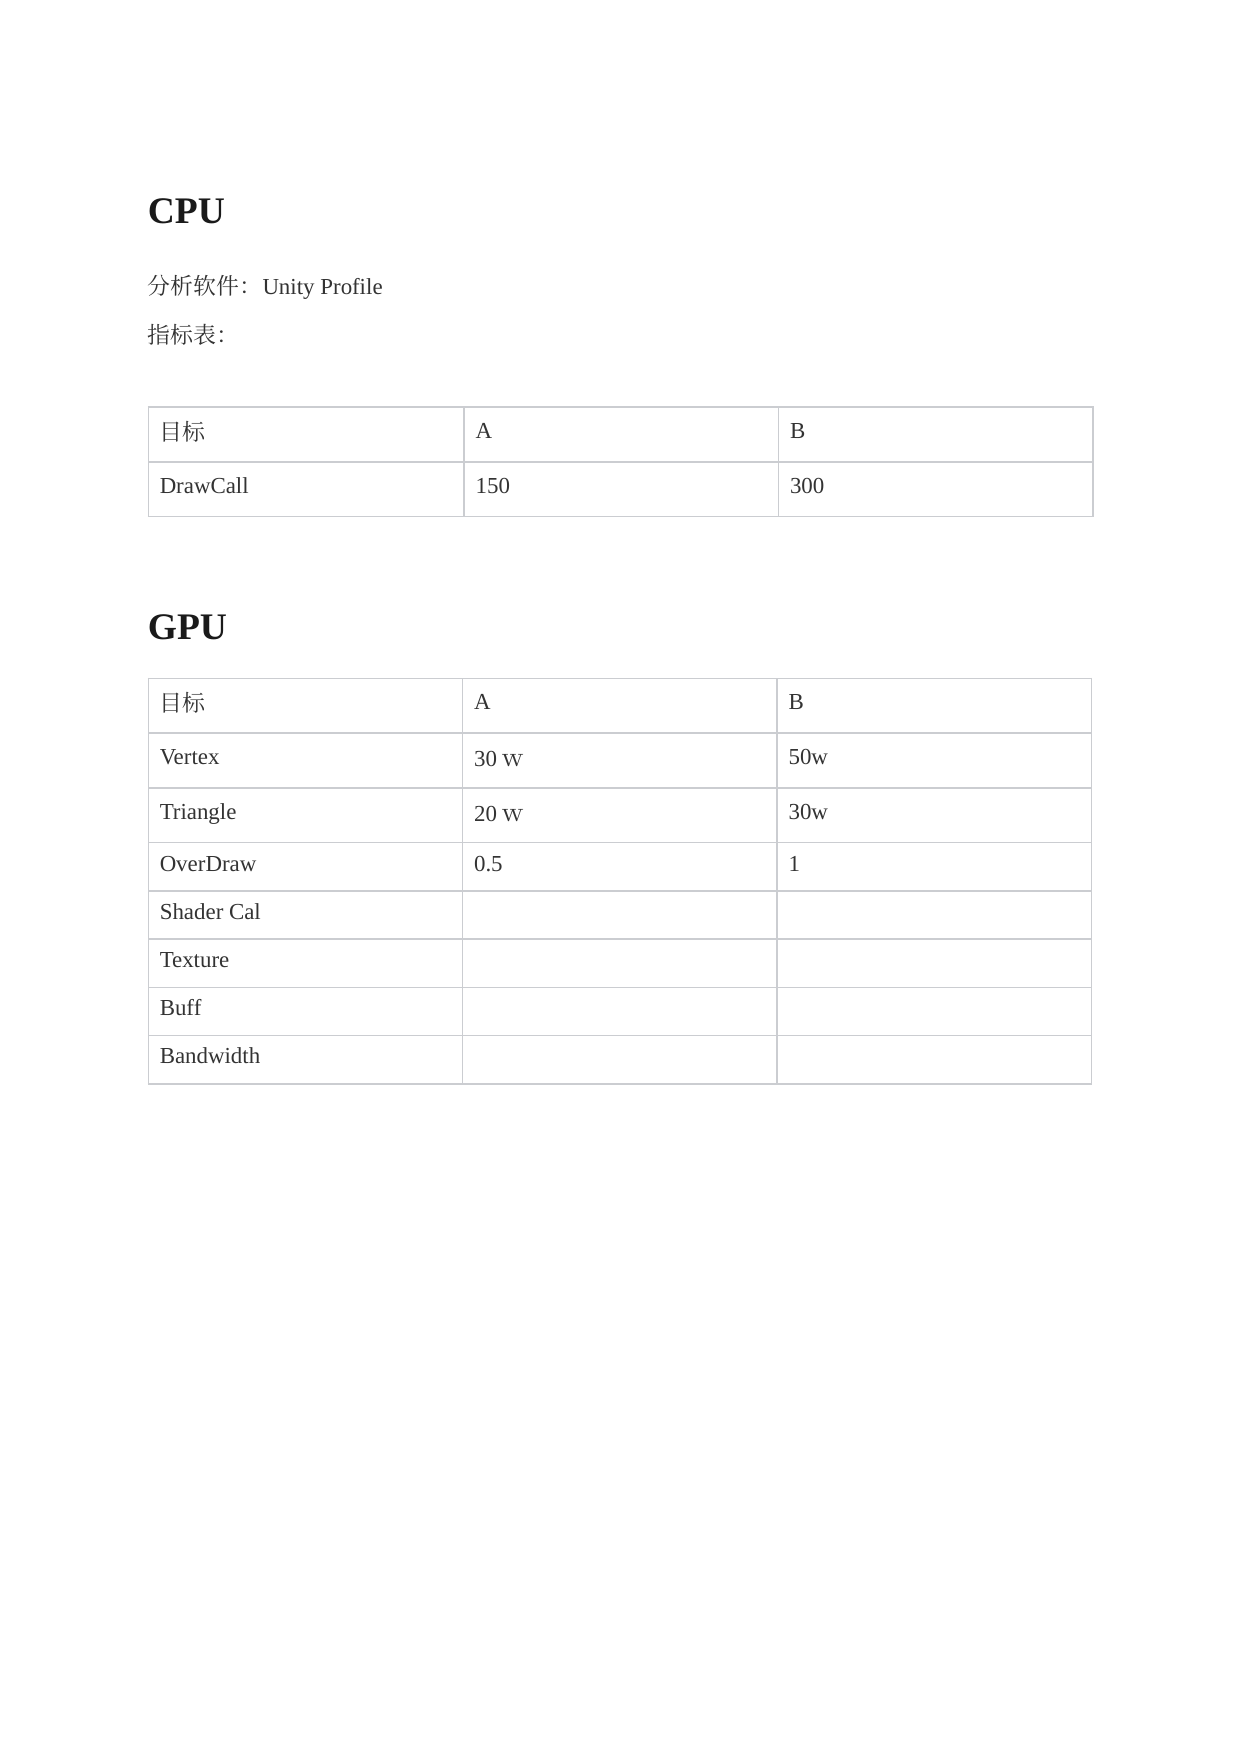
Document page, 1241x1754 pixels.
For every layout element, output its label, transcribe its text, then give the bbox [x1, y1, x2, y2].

table_header B [778, 679, 1091, 732]
subtitle CPU [148, 188, 1093, 232]
table_header 目标 [149, 679, 462, 732]
table_cell Texture [149, 940, 462, 986]
text 分析软件：Unity Profile [148, 268, 1093, 301]
table_cell 30w [778, 789, 1091, 842]
table_cell 50w [778, 734, 1091, 787]
table_cell 20ｗ [463, 789, 776, 842]
table_cell Vertex [149, 734, 462, 787]
table_cell Triangle [149, 789, 462, 842]
table_cell [778, 892, 1091, 938]
table_cell [463, 892, 776, 938]
table_cell Buff [149, 988, 462, 1035]
table_cell DrawCall [149, 463, 463, 516]
table_cell [463, 988, 776, 1035]
table_cell OverDraw [149, 843, 462, 890]
text 指标表： [148, 317, 1093, 350]
table_cell [778, 988, 1091, 1035]
table_cell [778, 940, 1091, 986]
table_cell [463, 940, 776, 986]
table_header A [465, 408, 778, 461]
table_cell Bandwidth [149, 1036, 462, 1083]
table_header 目标 [149, 408, 463, 461]
table_cell 300 [779, 463, 1092, 516]
table_cell [778, 1036, 1091, 1083]
table_cell Shader Cal [149, 892, 462, 938]
subtitle GPU [148, 604, 1093, 647]
table_header B [779, 408, 1092, 461]
table_cell 150 [465, 463, 778, 516]
table_cell 0.5 [463, 843, 776, 890]
table_cell [463, 1036, 776, 1083]
table_header A [463, 679, 776, 732]
table_cell 1 [778, 843, 1091, 890]
table_cell 30ｗ [463, 734, 776, 787]
